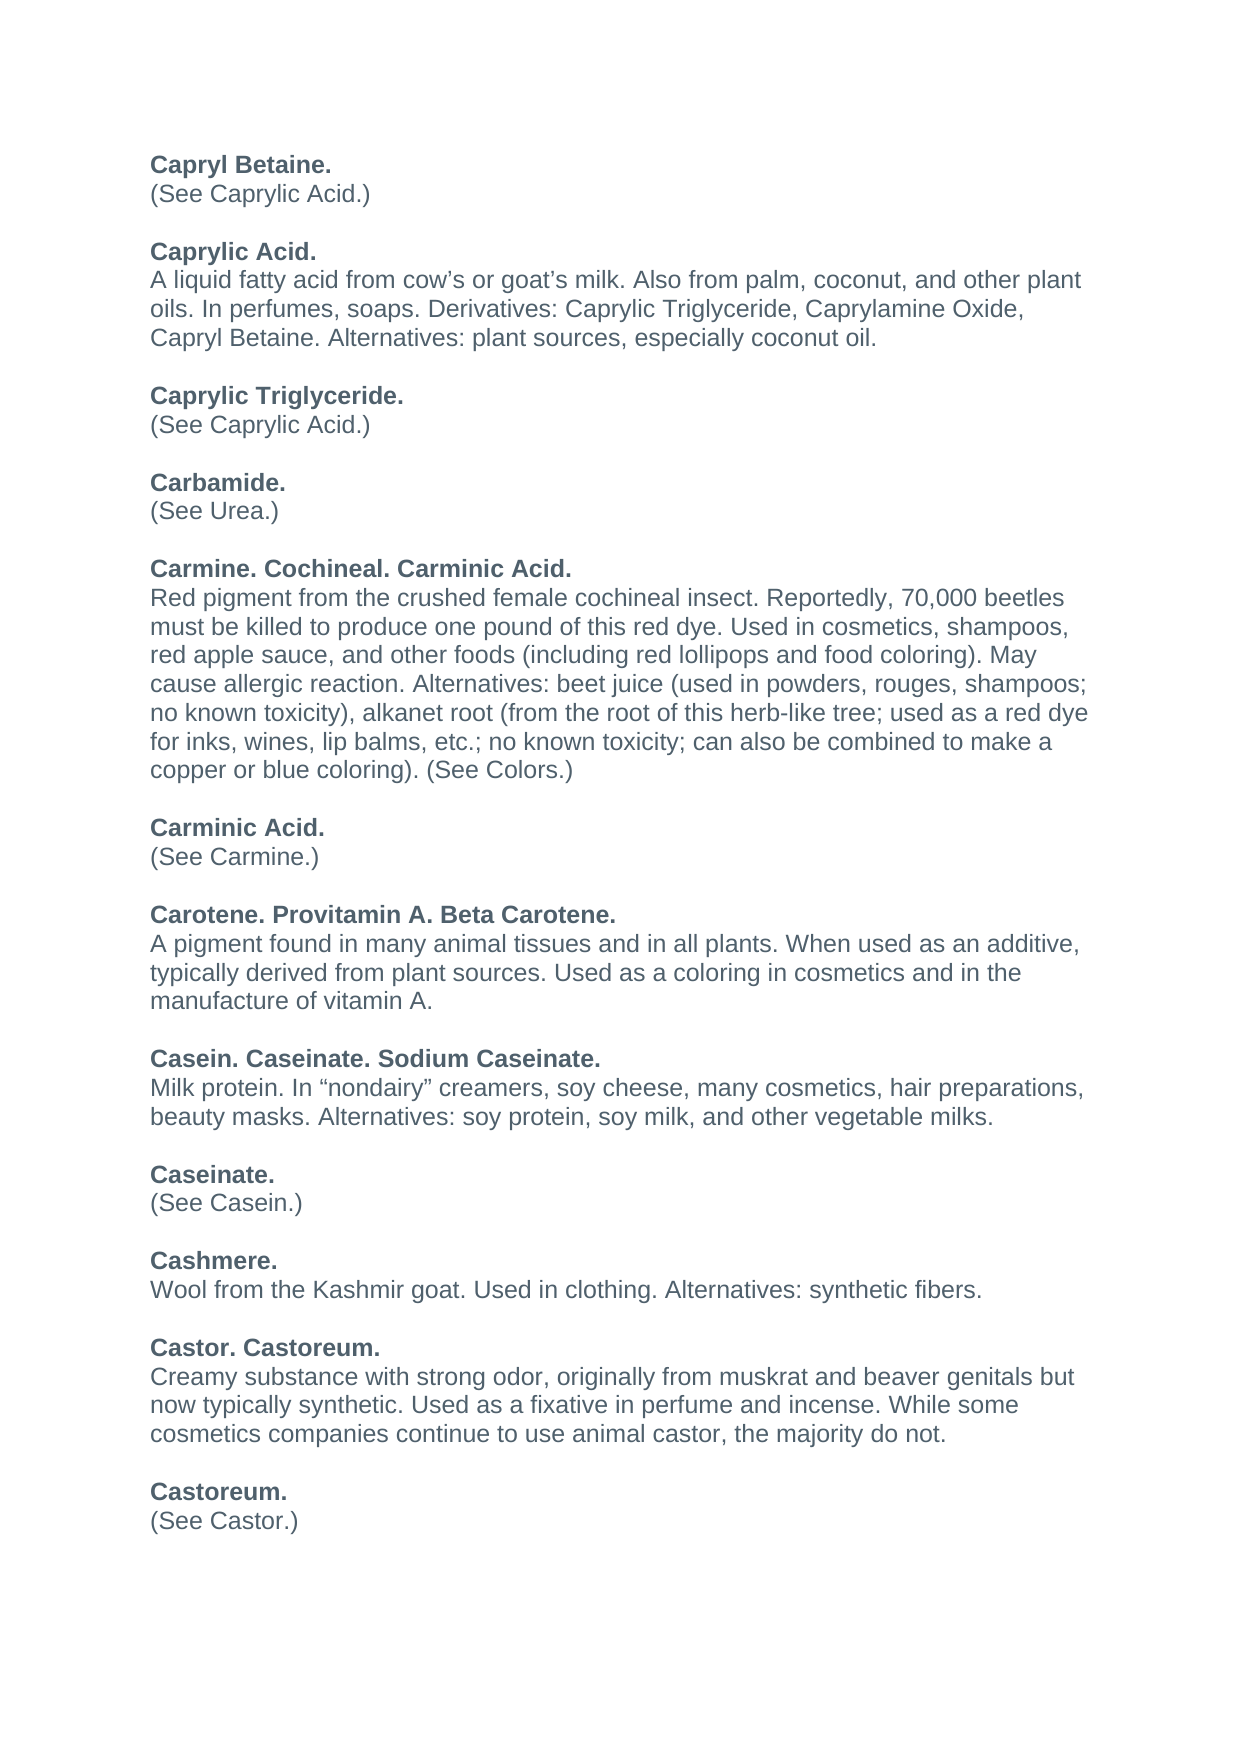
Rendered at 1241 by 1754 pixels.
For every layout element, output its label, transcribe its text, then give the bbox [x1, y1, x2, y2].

text Carminic Acid. (See Carmine.) [150, 813, 1090, 871]
text Castoreum. (See Castor.) [150, 1477, 1090, 1534]
text Carmine. Cochineal. Carminic Acid. Red pigment from the crushed female cochineal insect. Reportedly, 70,000 beetles must be killed to produce one pound of this red dye. Used in cosmetics, shampoos, red apple sauce, and other foods (including red lollipops and food coloring). May cause allergic reaction. Alternatives: beet juice (used in powders, rouges, shampoos; no known toxicity), alkanet root (from the root of this herb-like tree; used as a red dye for inks, wines, lip balms, etc.; no known toxicity; can also be combined to make a copper or blue coloring). (See Colors.) [150, 554, 1090, 784]
text Caprylic Acid. A liquid fatty acid from cow’s or goat’s milk. Also from palm, coconut, and other plant oils. In perfumes, soaps. Derivatives: Caprylic Triglyceride, Caprylamine Oxide, Capryl Betaine. Alternatives: plant sources, especially coconut oil. [150, 237, 1090, 352]
text Cashmere. Wool from the Kashmir goat. Used in clothing. Alternatives: synthetic fibers. [150, 1246, 1090, 1304]
text Casein. Caseinate. Sodium Caseinate. Milk protein. In “nondairy” creamers, soy cheese, many cosmetics, hair preparations, beauty masks. Alternatives: soy protein, soy milk, and other vegetable milks. [150, 1044, 1090, 1130]
text Castor. Castoreum. Creamy substance with strong odor, originally from muskrat and beaver genitals but now typically synthetic. Used as a fixative in perfume and incense. While some cosmetics companies continue to use animal castor, the majority do not. [150, 1333, 1090, 1448]
text Carbamide. (See Urea.) [150, 467, 1090, 525]
text Capryl Betaine. (See Caprylic Acid.) [150, 150, 1090, 207]
text Caseinate. (See Casein.) [150, 1159, 1090, 1217]
text Caprylic Triglyceride. (See Caprylic Acid.) [150, 381, 1090, 438]
text Carotene. Provitamin A. Beta Carotene. A pigment found in many animal tissues and in all plants. When used as an additive, typically derived from plant sources. Used as a coloring in cosmetics and in the manufacture of vitamin A. [150, 900, 1090, 1015]
